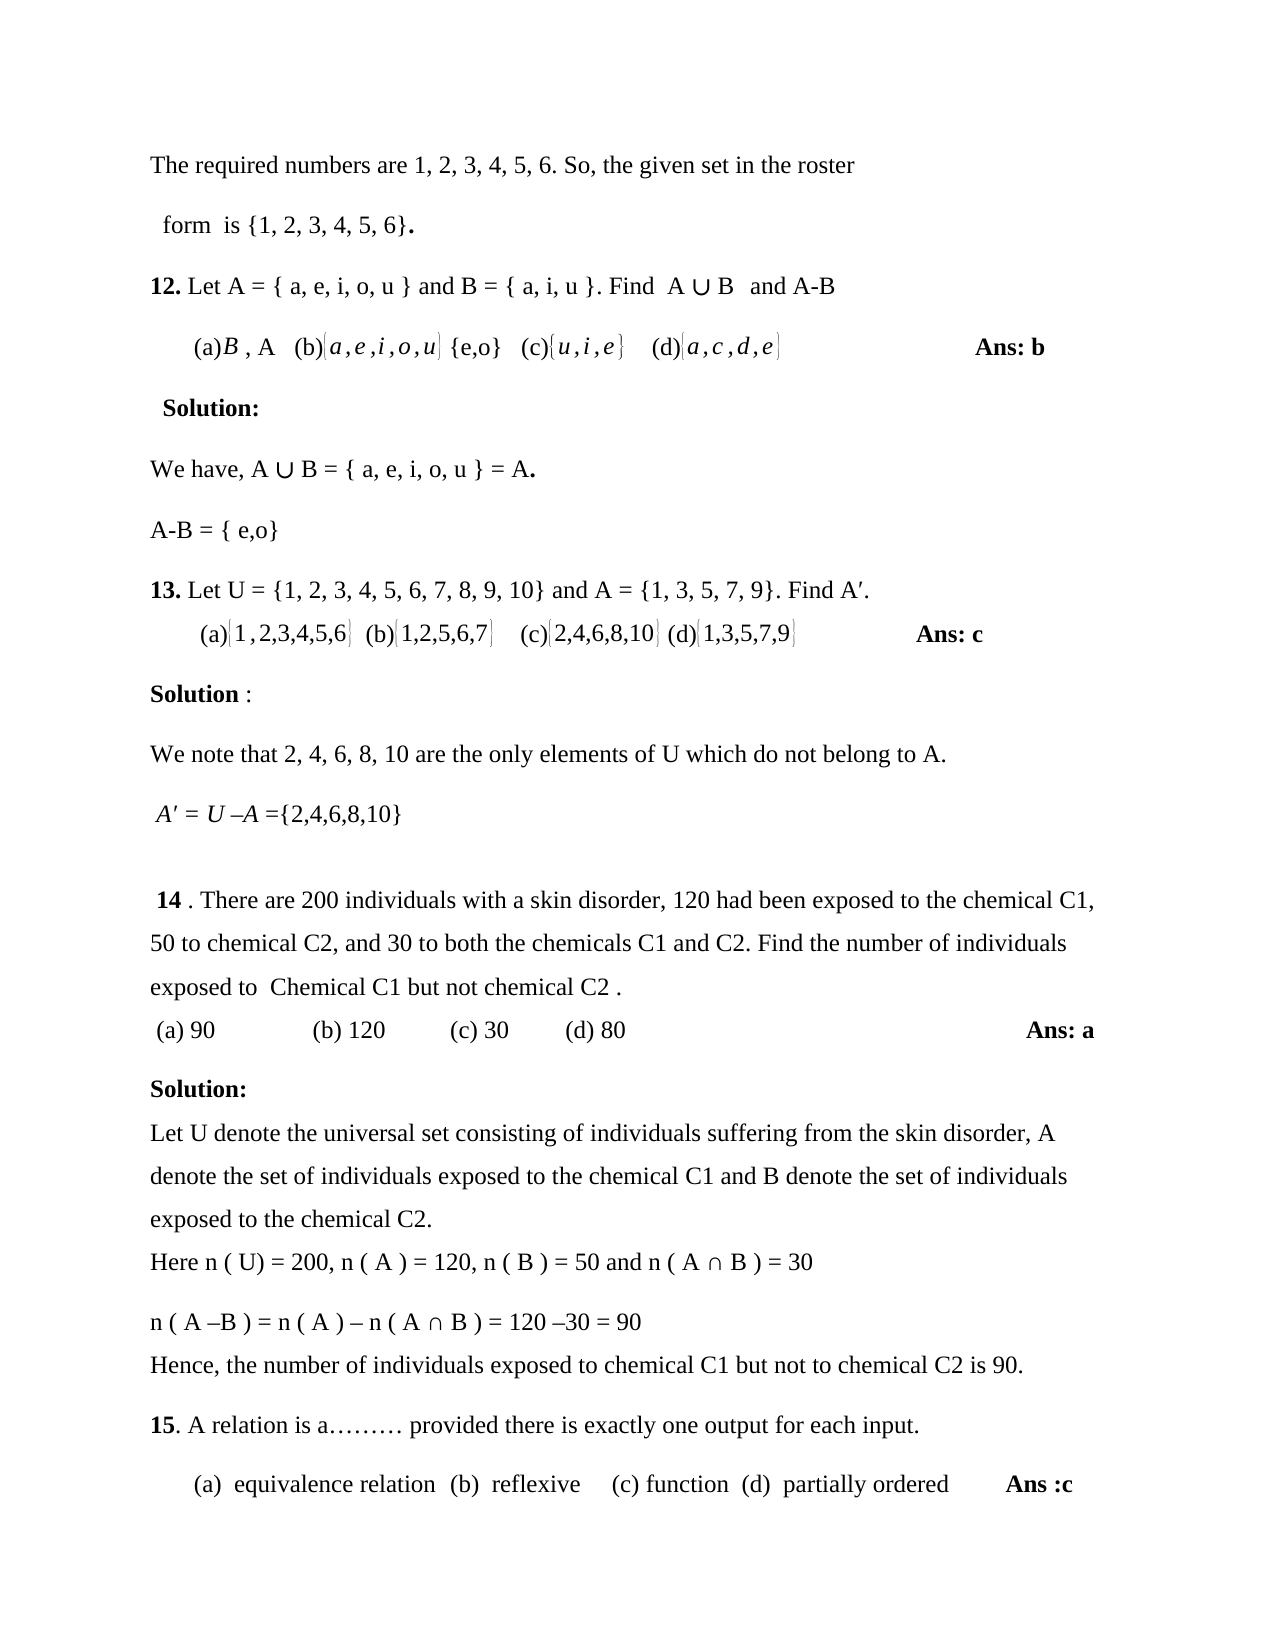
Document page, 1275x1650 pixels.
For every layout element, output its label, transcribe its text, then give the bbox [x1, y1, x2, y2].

text We note that 2, 4, 6, 8, 10 are the only elements of U which do not belong to A. [150, 739, 1125, 768]
text The required numbers are 1, 2, 3, 4, 5, 6. So, the given set in the roster [150, 150, 1125, 179]
text Solution: [150, 393, 1125, 422]
text 13. Let U = {1, 2, 3, 4, 5, 6, 7, 8, 9, 10} and A = {1, 3, 5, 7, 9}. Find A′. [150, 575, 1125, 603]
text 15. A relation is a……… provided there is exactly one output for each input. [150, 1410, 1125, 1438]
text We have, A ∪ B = { a, e, i, o, u } = A. [150, 453, 1125, 483]
text 14 . There are 200 individuals with a skin disorder, 120 had been exposed to the chemical C1, 50 to chemical C2, and 30 to both the chemicals C1 and C2. Find the number of individuals exposed to Chemical C1 but not chemical C2 . [150, 885, 1125, 1000]
text form is {1, 2, 3, 4, 5, 6}. [150, 210, 1125, 238]
text (a) equivalence relation (b) reflexive (c) function (d) partially ordered Ans :c [187, 1469, 1125, 1498]
text 12. Let A = { a, e, i, o, u } and B = { a, i, u }. Find A ∪ B and A-B [150, 269, 1125, 300]
text n ( A –B ) = n ( A ) – n ( A ∩ B ) = 120 –30 = 90 [150, 1307, 1125, 1336]
text Hence, the number of individuals exposed to chemical C1 but not to chemical C2 is 90. [150, 1350, 1125, 1379]
text Here n ( U) = 200, n ( A ) = 120, n ( B ) = 50 and n ( A ∩ B ) = 30 [150, 1247, 1125, 1276]
text A′ = U –A ={2,4,6,8,10} [150, 799, 1125, 828]
text Solution : [150, 679, 1125, 708]
text Solution: [150, 1074, 1125, 1103]
text A-B = { e,o} [150, 515, 1125, 544]
text (a) , A (b) {e,o} (c) (d) Ans: b [150, 332, 1125, 362]
text (a) (b) (c) (d) Ans: c [150, 618, 1125, 648]
text Let U denote the universal set consisting of individuals suffering from the skin disorder, A denote the set of individuals exposed to the chemical C1 and B denote the set of individuals exposed to the chemical C2. [150, 1118, 1125, 1233]
text (a) 90 (b) 120 (c) 30 (d) 80 Ans: a [150, 1015, 1125, 1043]
